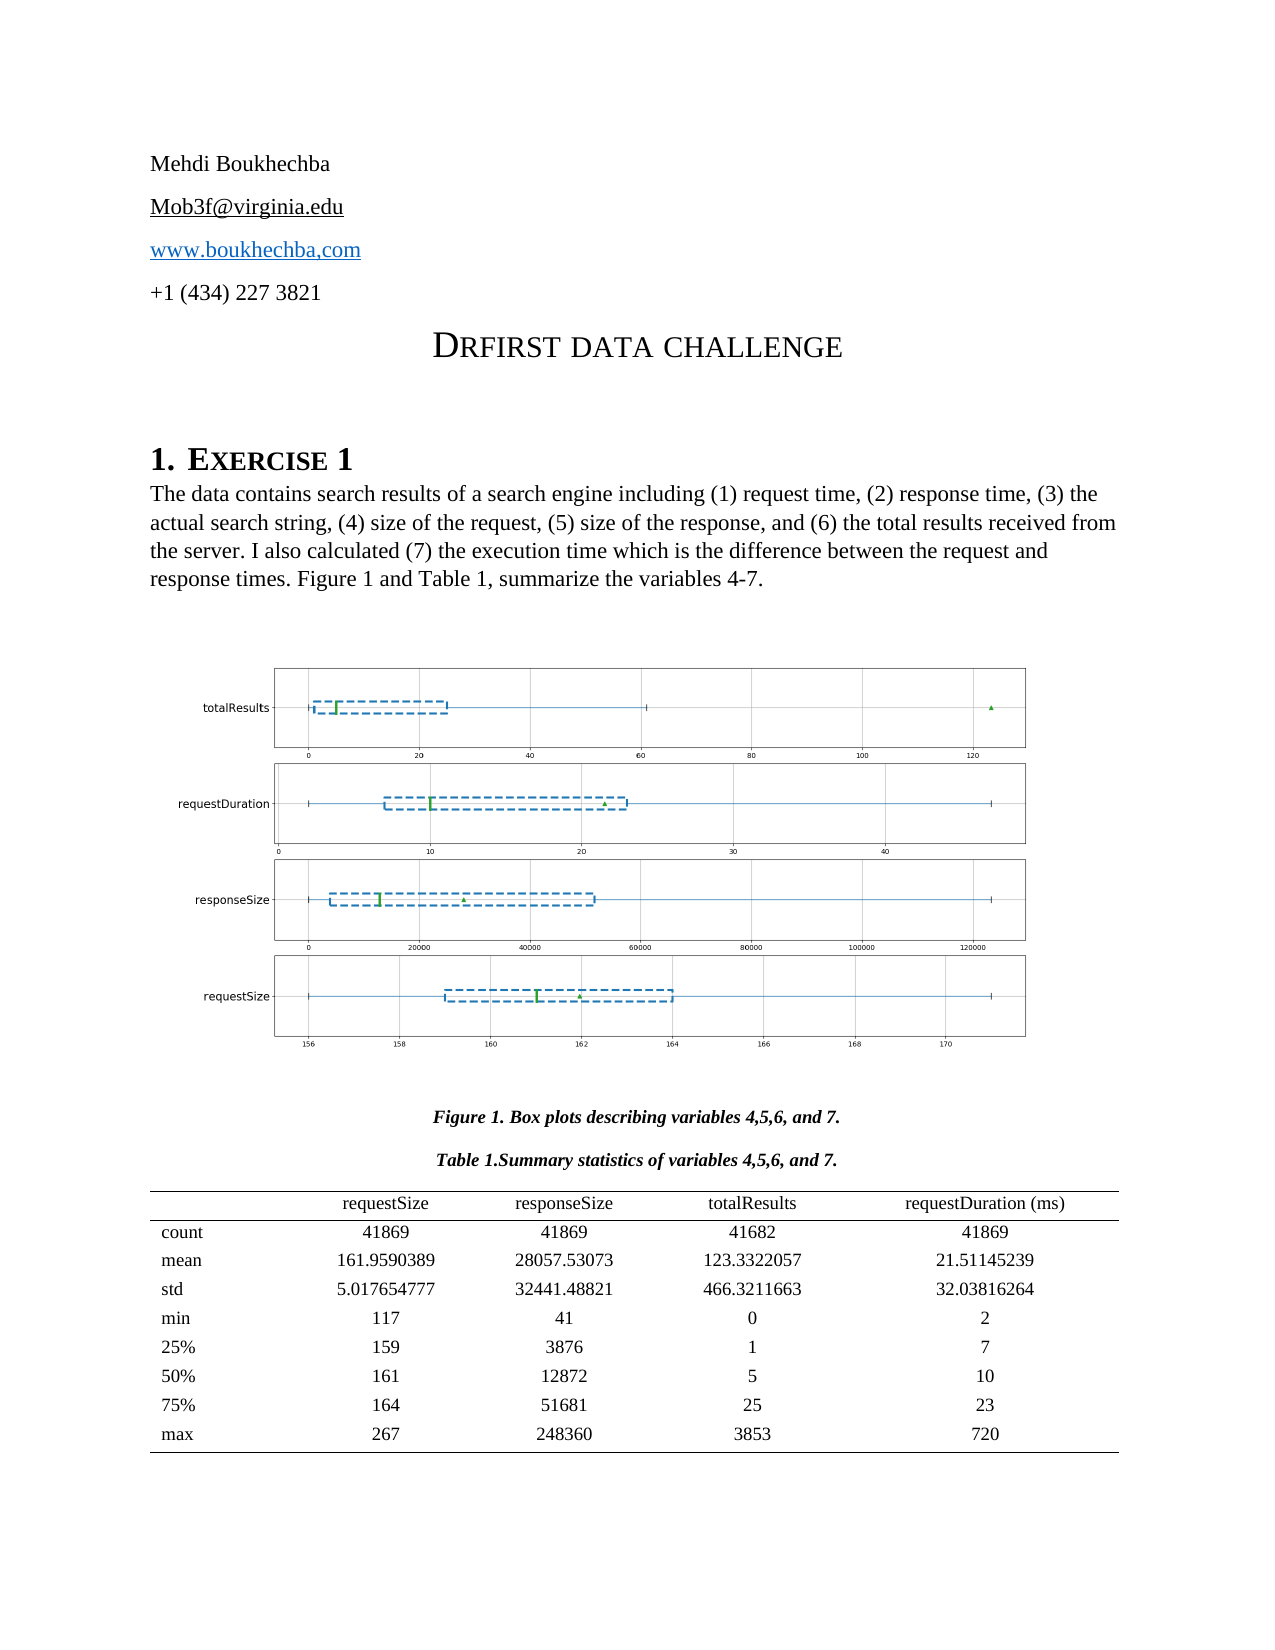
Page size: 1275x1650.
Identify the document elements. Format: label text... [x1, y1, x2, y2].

table_cell std [150, 1278, 297, 1307]
table_cell 3876 [475, 1336, 653, 1365]
text Figure 1. Box plots describing variables 4,5,6, and 7. [150, 1106, 1125, 1128]
table_cell 10 [851, 1365, 1119, 1394]
text Mob3f@virginia.edu [150, 193, 1125, 219]
table_cell 0 [653, 1307, 851, 1336]
table_cell 21.51145239 [851, 1249, 1119, 1278]
table_cell 41 [475, 1307, 653, 1336]
table_cell 267 [297, 1423, 475, 1452]
table_cell 25% [150, 1336, 297, 1365]
text Mehdi Boukhechba [150, 150, 1125, 176]
table_cell 1 [653, 1336, 851, 1365]
table_cell count [150, 1221, 297, 1249]
table_cell 41682 [653, 1221, 851, 1249]
table_cell min [150, 1307, 297, 1336]
text Drfirst data challenge [150, 322, 1125, 365]
table_cell 720 [851, 1423, 1119, 1452]
table_cell 161.9590389 [297, 1249, 475, 1278]
table_cell 50% [150, 1365, 297, 1394]
table_cell 51681 [475, 1394, 653, 1423]
text Table 1.Summary statistics of variables 4,5,6, and 7. [150, 1149, 1125, 1170]
table_cell max [150, 1423, 297, 1452]
table_cell 32441.48821 [475, 1278, 653, 1307]
table_cell 23 [851, 1394, 1119, 1423]
table_cell mean [150, 1249, 297, 1278]
table_header requestDuration (ms) [851, 1192, 1119, 1220]
text The data contains search results of a search engine including (1) request time, (2) response time, (3) the actual search string, (4) size of the request, (5) size of the response, and (6) the total results received from the server. I also calculated (7) the execution time which is the difference between the request and response times. Figure 1 and Table 1, summarize the variables 4-7. [150, 480, 1125, 592]
table_cell 5 [653, 1365, 851, 1394]
table_cell 5.017654777 [297, 1278, 475, 1307]
picture [153, 610, 1122, 1088]
table_cell 3853 [653, 1423, 851, 1452]
table_cell 32.03816264 [851, 1278, 1119, 1307]
table_cell 25 [653, 1394, 851, 1423]
table_cell 164 [297, 1394, 475, 1423]
table_cell 161 [297, 1365, 475, 1394]
table_cell 248360 [475, 1423, 653, 1452]
table_cell 41869 [475, 1221, 653, 1249]
table_cell 466.3211663 [653, 1278, 851, 1307]
table_cell 7 [851, 1336, 1119, 1365]
text www.boukhechba,com [150, 236, 1125, 262]
table_header responseSize [475, 1192, 653, 1220]
table_cell 117 [297, 1307, 475, 1336]
table_cell 41869 [851, 1221, 1119, 1249]
table_cell 41869 [297, 1221, 475, 1249]
table_cell 123.3322057 [653, 1249, 851, 1278]
table_cell 28057.53073 [475, 1249, 653, 1278]
subtitle Exercise 1 [150, 439, 1125, 477]
table_header requestSize [297, 1192, 475, 1220]
table_cell 2 [851, 1307, 1119, 1336]
table_header [150, 1192, 297, 1220]
table_cell 12872 [475, 1365, 653, 1394]
table_header totalResults [653, 1192, 851, 1220]
table_cell 159 [297, 1336, 475, 1365]
text +1 (434) 227 3821 [150, 279, 1125, 305]
table_cell 75% [150, 1394, 297, 1423]
